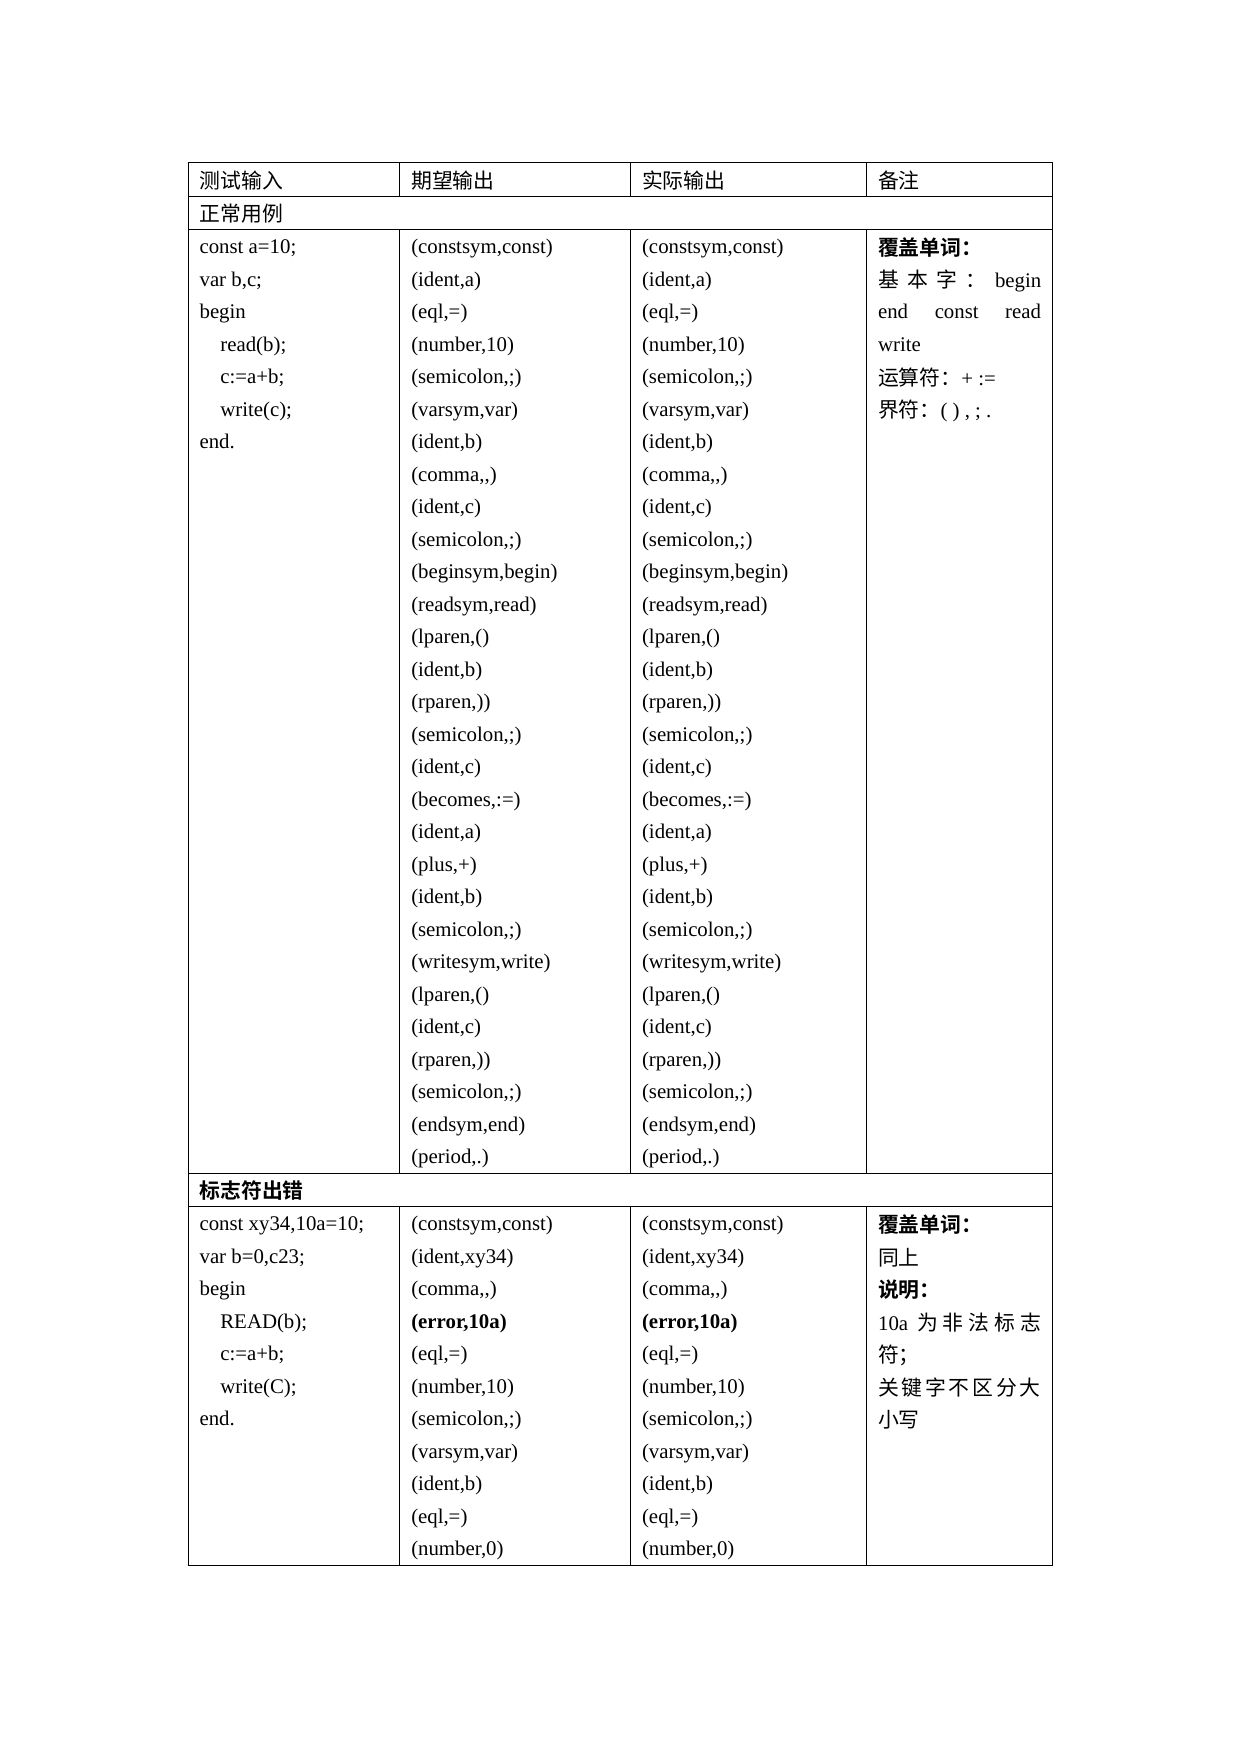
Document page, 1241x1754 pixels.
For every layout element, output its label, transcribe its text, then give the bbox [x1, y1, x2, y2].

table_header 测试输入 [189, 163, 399, 196]
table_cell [631, 1207, 866, 1565]
table_cell 标志符出错 [189, 1174, 1052, 1206]
table_cell 正常用例 [189, 197, 1052, 229]
table_cell const a=10; var b,c; begin read(b); c:=a+b; write(c); end. [189, 230, 399, 1173]
table_header 备注 [867, 163, 1052, 196]
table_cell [867, 1207, 1052, 1565]
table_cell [189, 1207, 399, 1565]
table_header 期望输出 [400, 163, 630, 196]
table_cell (constsym,const) (ident,a) (eql,=) (number,10) (semicolon,;) (varsym,var) (ident,b) (comma,,) (ident,c) (semicolon,;) (beginsym,begin) (readsym,read) (lparen,() (ident,b) (rparen,)) (semicolon,;) (ident,c) (becomes,:=) (ident,a) (plus,+) (ident,b) (semicolon,;) (writesym,write) (lparen,() (ident,c) (rparen,)) (semicolon,;) (endsym,end) (period,.) [631, 230, 866, 1173]
table_cell 覆盖单词： 基本字：begin end const read write 运算符：+ := 界符：( ) , ; . [867, 230, 1052, 1173]
table_cell (constsym,const) (ident,a) (eql,=) (number,10) (semicolon,;) (varsym,var) (ident,b) (comma,,) (ident,c) (semicolon,;) (beginsym,begin) (readsym,read) (lparen,() (ident,b) (rparen,)) (semicolon,;) (ident,c) (becomes,:=) (ident,a) (plus,+) (ident,b) (semicolon,;) (writesym,write) (lparen,() (ident,c) (rparen,)) (semicolon,;) (endsym,end) (period,.) [400, 230, 630, 1173]
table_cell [400, 1207, 630, 1565]
table_header 实际输出 [631, 163, 866, 196]
